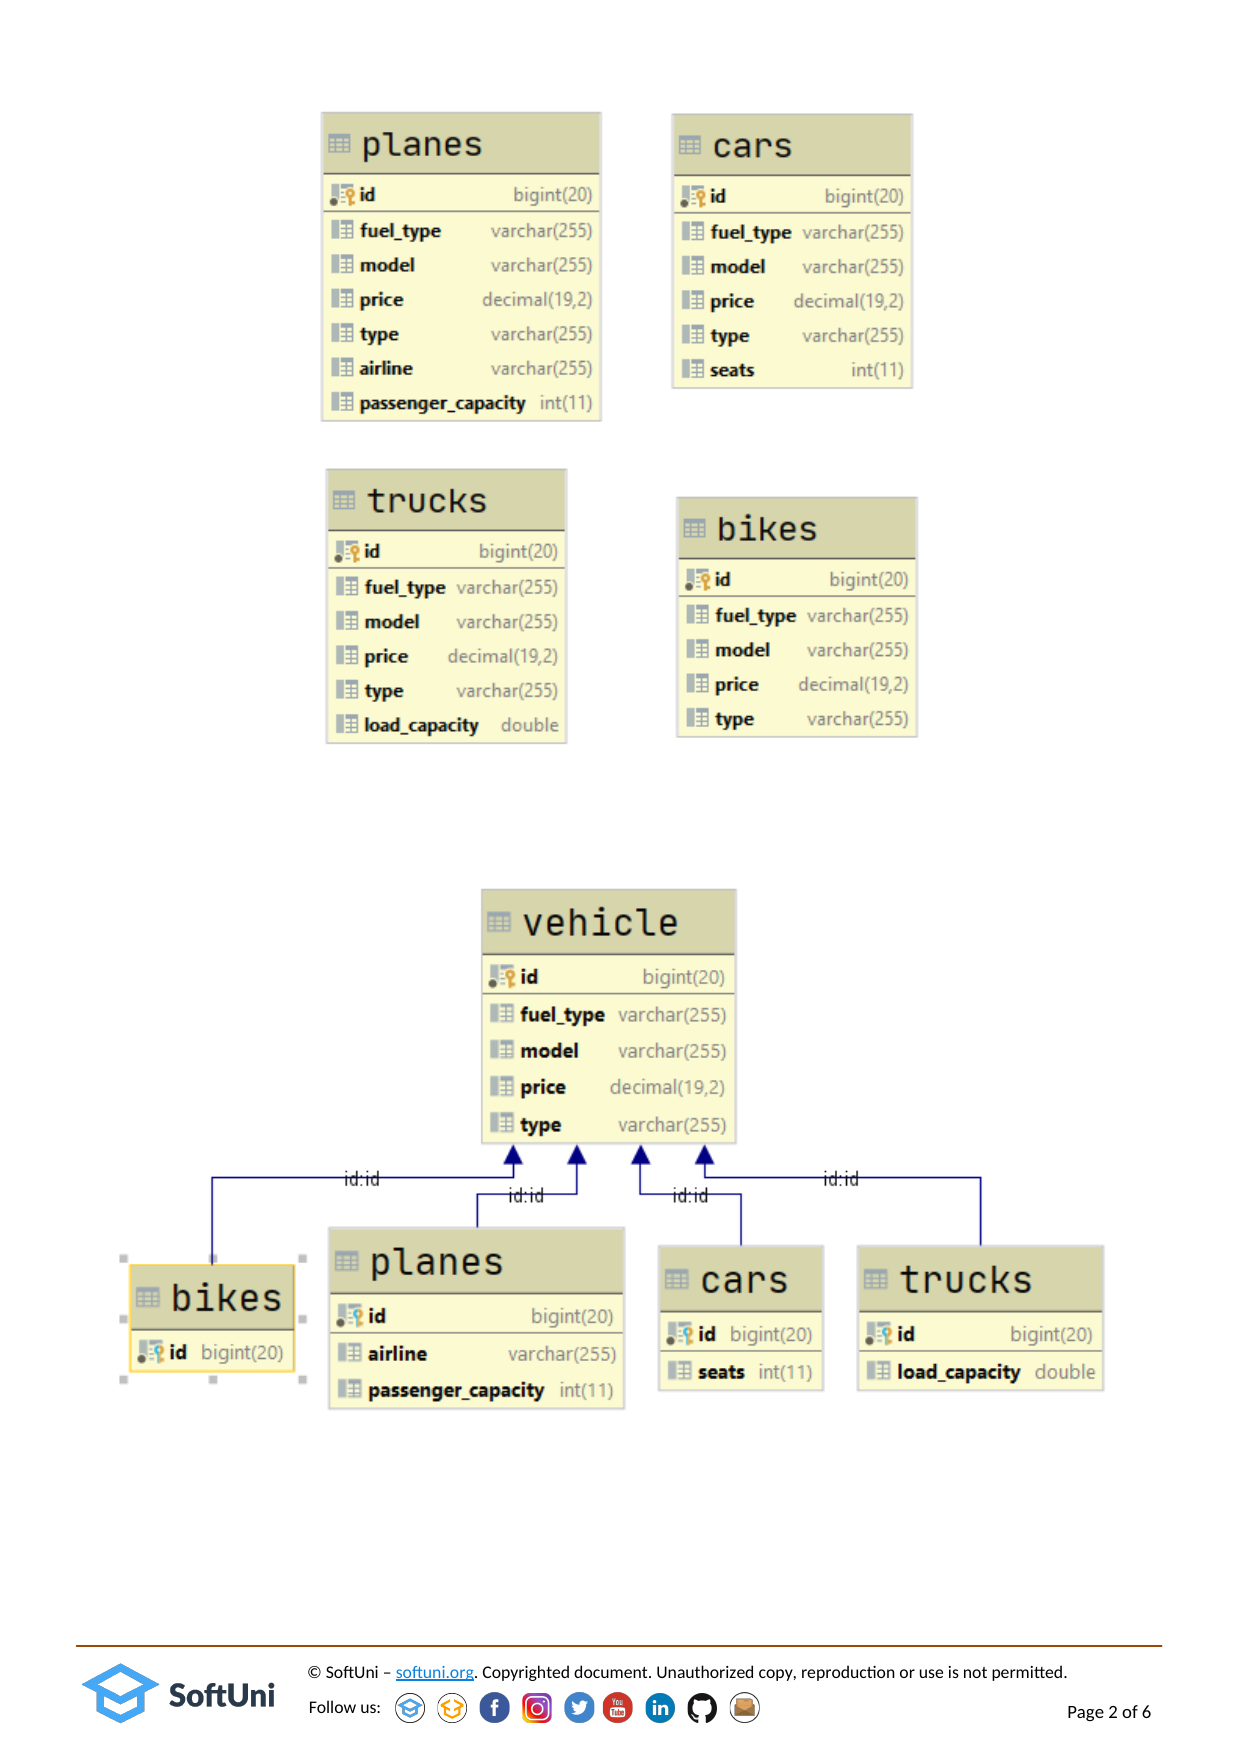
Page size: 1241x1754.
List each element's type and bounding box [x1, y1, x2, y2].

picture [602, 1692, 633, 1723]
picture [666, 1714, 675, 1723]
picture [522, 1693, 552, 1723]
picture [645, 1693, 654, 1702]
picture [395, 1693, 425, 1723]
picture [666, 1693, 675, 1702]
picture [659, 1705, 668, 1715]
picture [437, 1693, 467, 1723]
picture [75, 1658, 281, 1729]
picture [479, 1692, 510, 1723]
picture [76, 868, 1164, 1465]
picture [729, 1692, 760, 1723]
picture [687, 1693, 717, 1723]
picture [564, 1692, 595, 1723]
picture [302, 95, 939, 763]
picture [645, 1714, 654, 1723]
